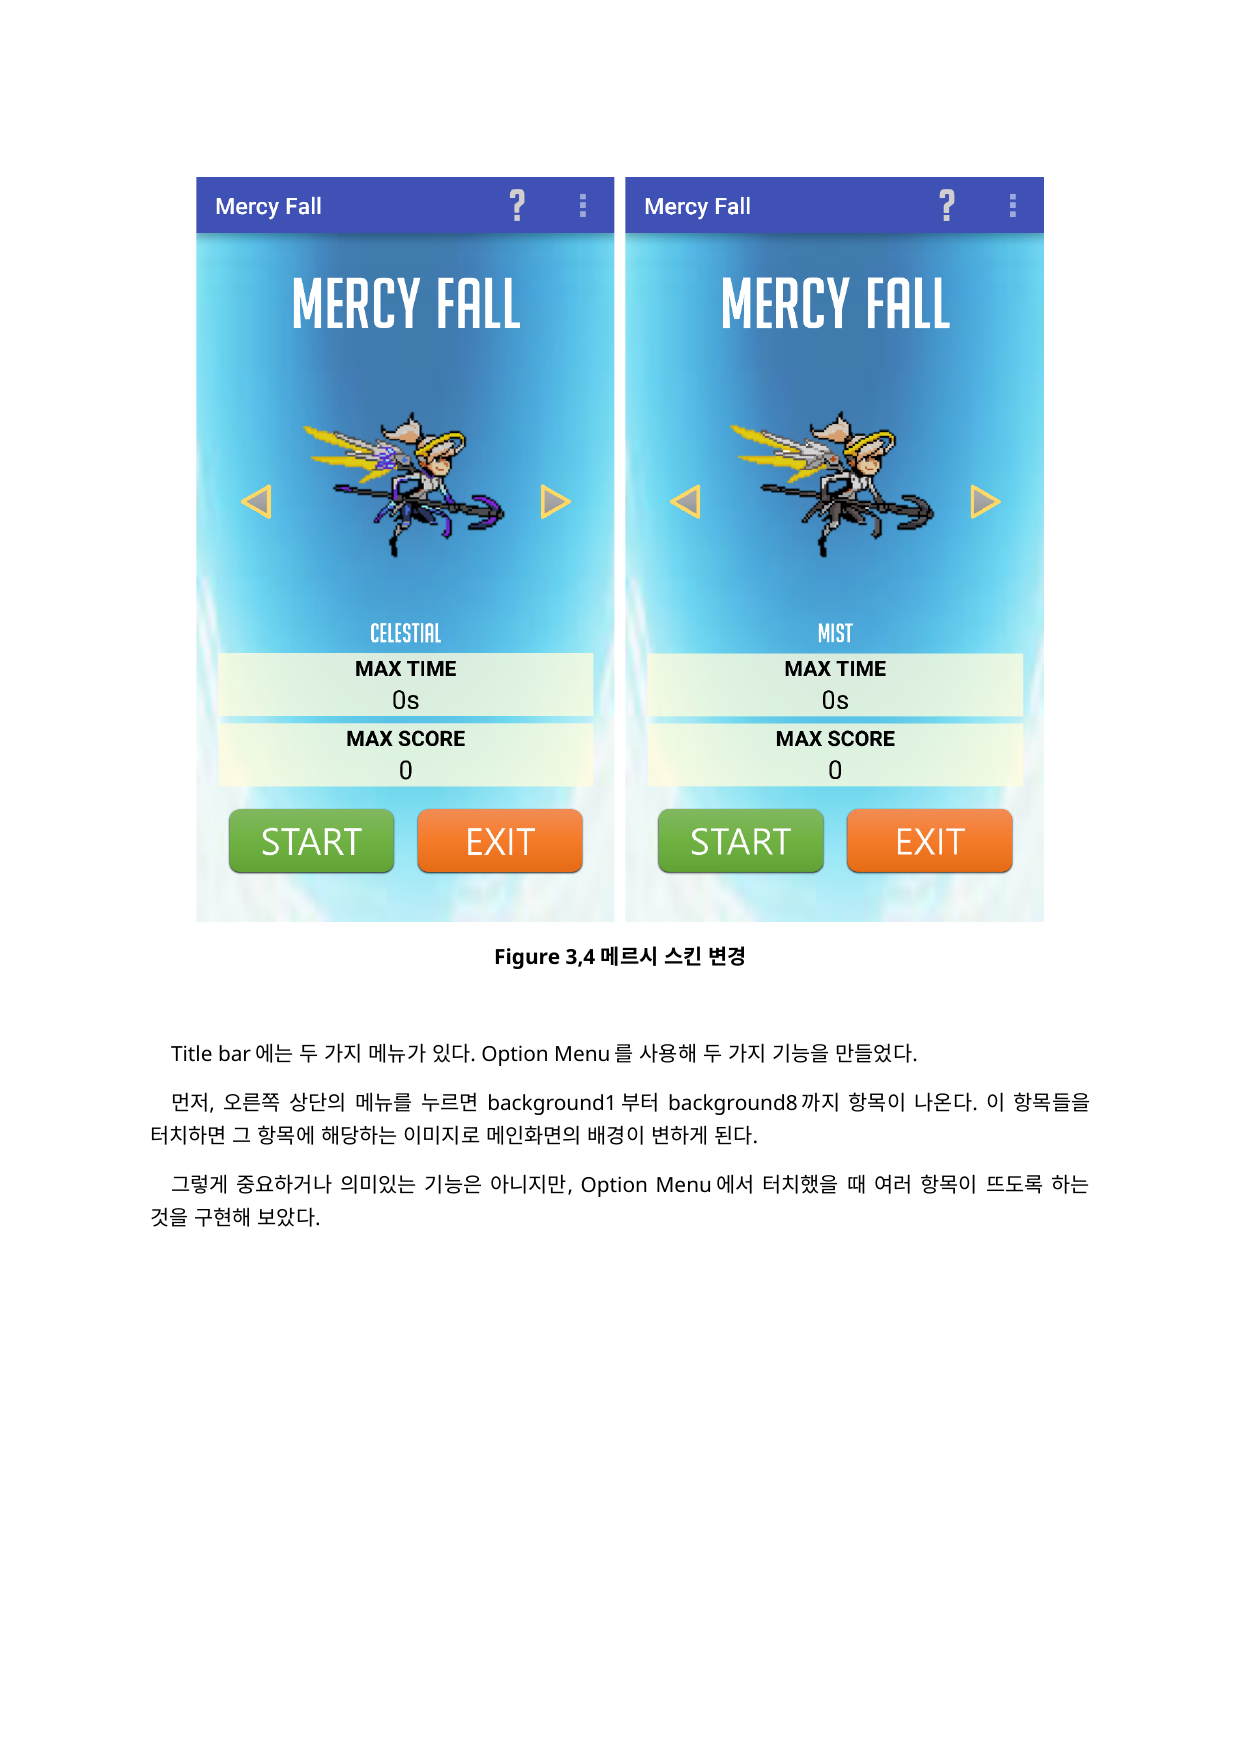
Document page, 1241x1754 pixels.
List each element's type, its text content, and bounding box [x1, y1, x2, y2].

text 먼저, 오른쪽 상단의 메뉴를 누르면 background1부터 background8까지 항목이 나온다. 이 항목들을 터치하면 그 항목에 해당하는 이미지로 메인화면의 배경이 변하게 된다. [150, 1087, 1090, 1149]
text 그렇게 중요하거나 의미있는 기능은 아니지만, Option Menu에서 터치했을 때 여러 항목이 뜨도록 하는 것을 구현해 보았다. [150, 1169, 1090, 1232]
picture [196, 177, 615, 922]
picture [625, 177, 1044, 922]
text Title bar에는 두 가지 메뉴가 있다. Option Menu를 사용해 두 가지 기능을 만들었다. [150, 1037, 1090, 1067]
